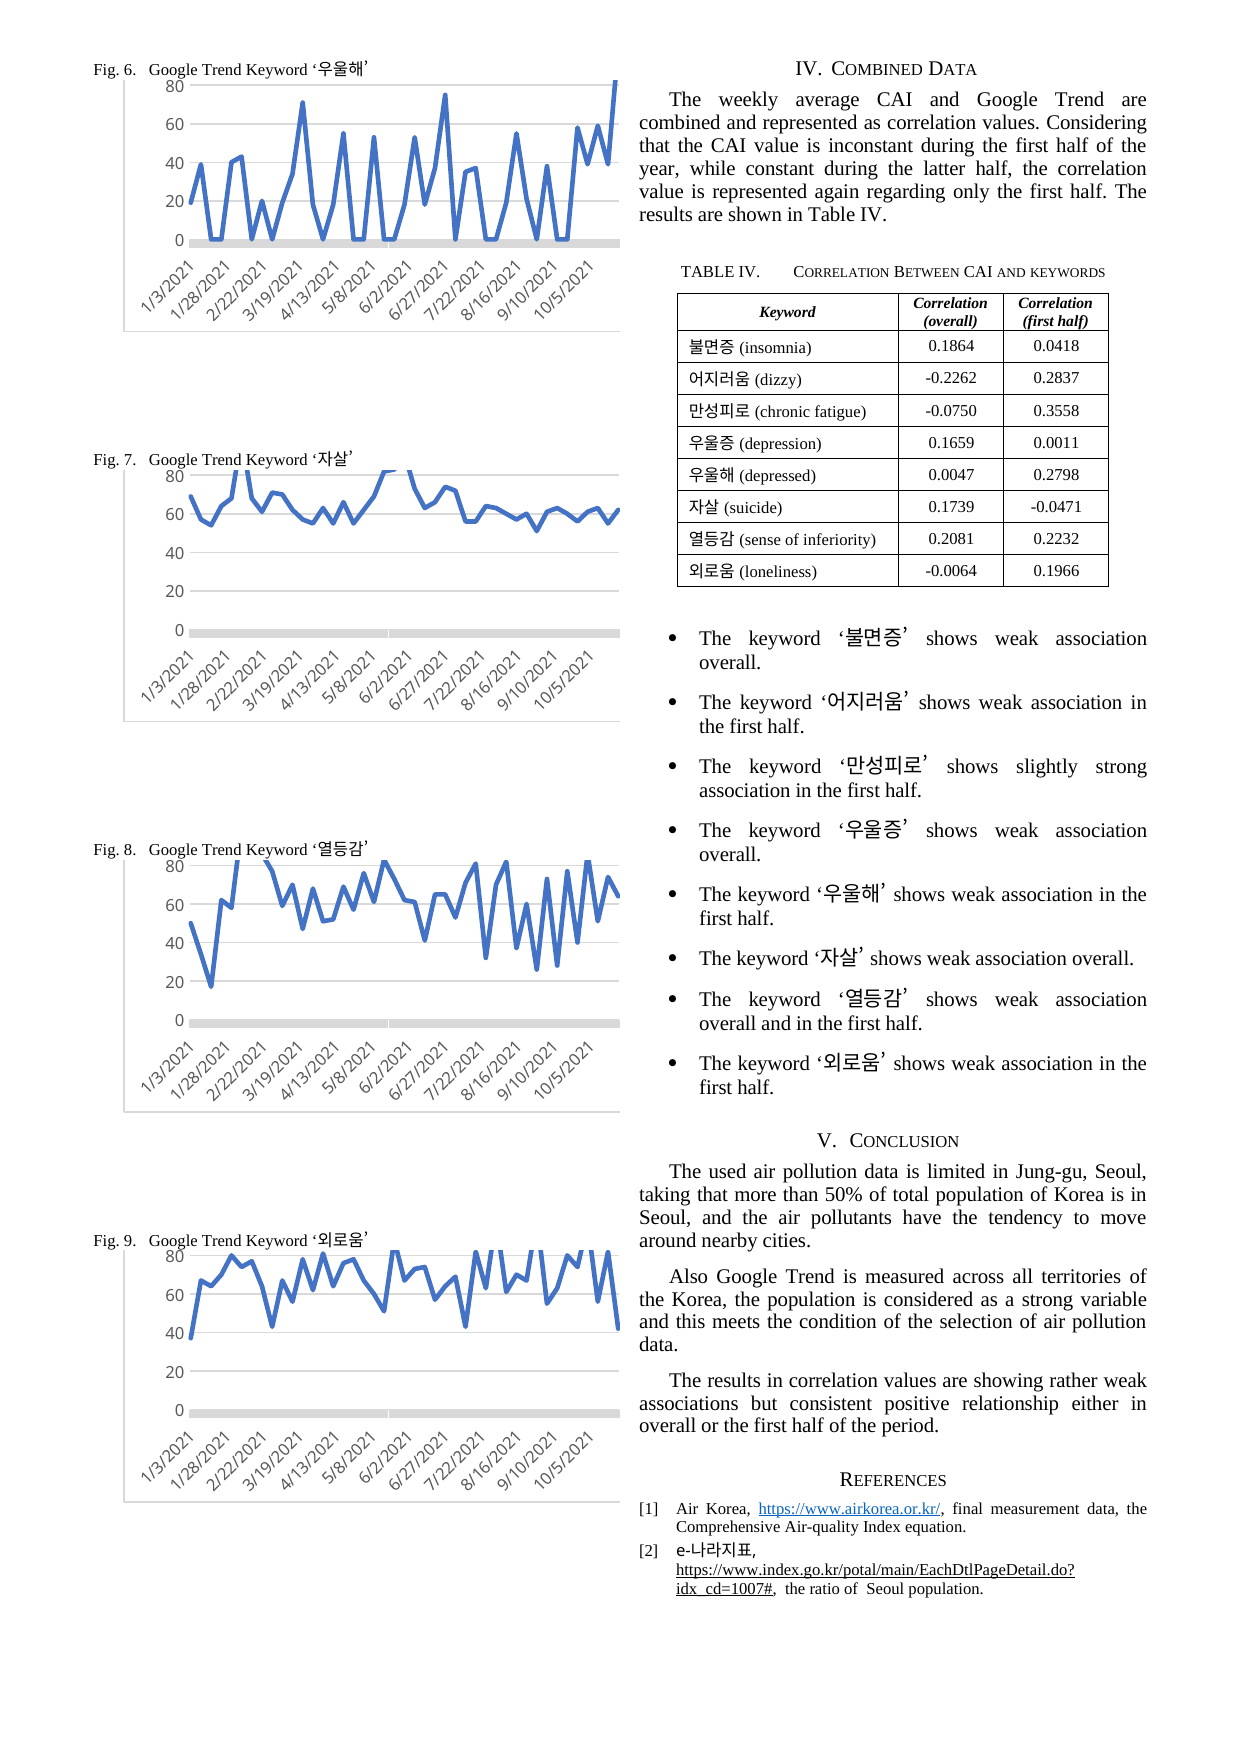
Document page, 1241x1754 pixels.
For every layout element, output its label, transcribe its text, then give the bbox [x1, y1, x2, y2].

subtitle References [639, 1467, 1147, 1491]
table_header Correlation (overall) [899, 294, 1003, 329]
table_cell 0.0418 [1004, 331, 1108, 362]
text Also Google Trend is measured across all territories of the Korea, the population is considered as a strong variable and this meets the condition of the selection of air pollution data. [639, 1265, 1147, 1356]
text The weekly average CAI and Google Trend are combined and represented as correlation values. Considering that the CAI value is inconstant during the first half of the year, while constant during the latter half, the correlation value is represented again regarding only the first half. The results are shown in Table IV. [639, 89, 1147, 226]
list The keyword ‘외로움’ shows weak association in the first half. [669, 1048, 1147, 1099]
list The keyword ‘자살’ shows weak association overall. [669, 942, 1147, 971]
table_cell 0.2798 [1004, 459, 1108, 490]
table_cell 우울해 (depressed) [678, 459, 898, 490]
text The results in correlation values are showing rather weak associations but consistent positive relationship either in overall or the first half of the period. [639, 1369, 1147, 1437]
table_cell 0.1966 [1004, 555, 1108, 586]
text Correlation Between CAI and keywords [639, 263, 1147, 281]
table_cell 0.1659 [899, 427, 1003, 458]
table_cell -0.0064 [899, 555, 1003, 586]
table_cell 0.3558 [1004, 395, 1108, 426]
table_cell 0.2837 [1004, 363, 1108, 394]
table_header Correlation (first half) [1004, 294, 1108, 329]
table_cell 0.2081 [899, 523, 1003, 554]
table_cell 불면증 (insomnia) [678, 331, 898, 362]
table_cell 우울증 (depression) [678, 427, 898, 458]
table_cell -0.0471 [1004, 491, 1108, 522]
table_cell 열등감 (sense of inferiority) [678, 523, 898, 554]
text The used air pollution data is limited in Jung-gu, Seoul, taking that more than 50% of total population of Korea is in Seoul, and the air pollutants have the tendency to move around nearby cities. [639, 1161, 1147, 1252]
list The keyword ‘우울해’ shows weak association in the first half. [669, 878, 1147, 930]
list The keyword ‘열등감’ shows weak association overall and in the first half. [669, 983, 1147, 1035]
table_cell 0.0047 [899, 459, 1003, 490]
table_cell 0.1864 [899, 331, 1003, 362]
table_cell 0.2232 [1004, 523, 1108, 554]
text Google Trend Keyword ‘우울해’ [93, 56, 601, 80]
text Air Korea, https://www.airkorea.or.kr/, final measurement data, the Comprehensive Air-quality Index equation. [639, 1499, 1147, 1537]
text Google Trend Keyword ‘열등감’ [93, 836, 601, 861]
table_cell 0.1739 [899, 491, 1003, 522]
table_cell -0.2262 [899, 363, 1003, 394]
subtitle Conclusion [639, 1128, 1147, 1152]
text Google Trend Keyword ‘외로움’ [93, 1227, 601, 1251]
table_cell 어지러움 (dizzy) [678, 363, 898, 394]
table_header Keyword [678, 294, 898, 329]
list The keyword ‘어지러움’ shows weak association in the first half. [669, 686, 1147, 738]
text Google Trend Keyword ‘자살’ [93, 446, 601, 471]
table_cell 0.0011 [1004, 427, 1108, 458]
list The keyword ‘불면증’ shows weak association overall. [669, 622, 1147, 674]
table_cell 자살 (suicide) [678, 491, 898, 522]
table_cell 외로움 (loneliness) [678, 555, 898, 586]
subtitle Combined Data [639, 56, 1147, 80]
table_cell -0.0750 [899, 395, 1003, 426]
list The keyword ‘만성피로’ shows slightly strong association in the first half. [669, 750, 1147, 802]
text e-나라지표, https://www.index.go.kr/potal/main/EachDtlPageDetail.do?idx_cd=1007#, the ratio of Seoul population. [639, 1542, 1147, 1598]
table_cell 만성피로 (chronic fatigue) [678, 395, 898, 426]
list The keyword ‘우울증’ shows weak association overall. [669, 814, 1147, 866]
